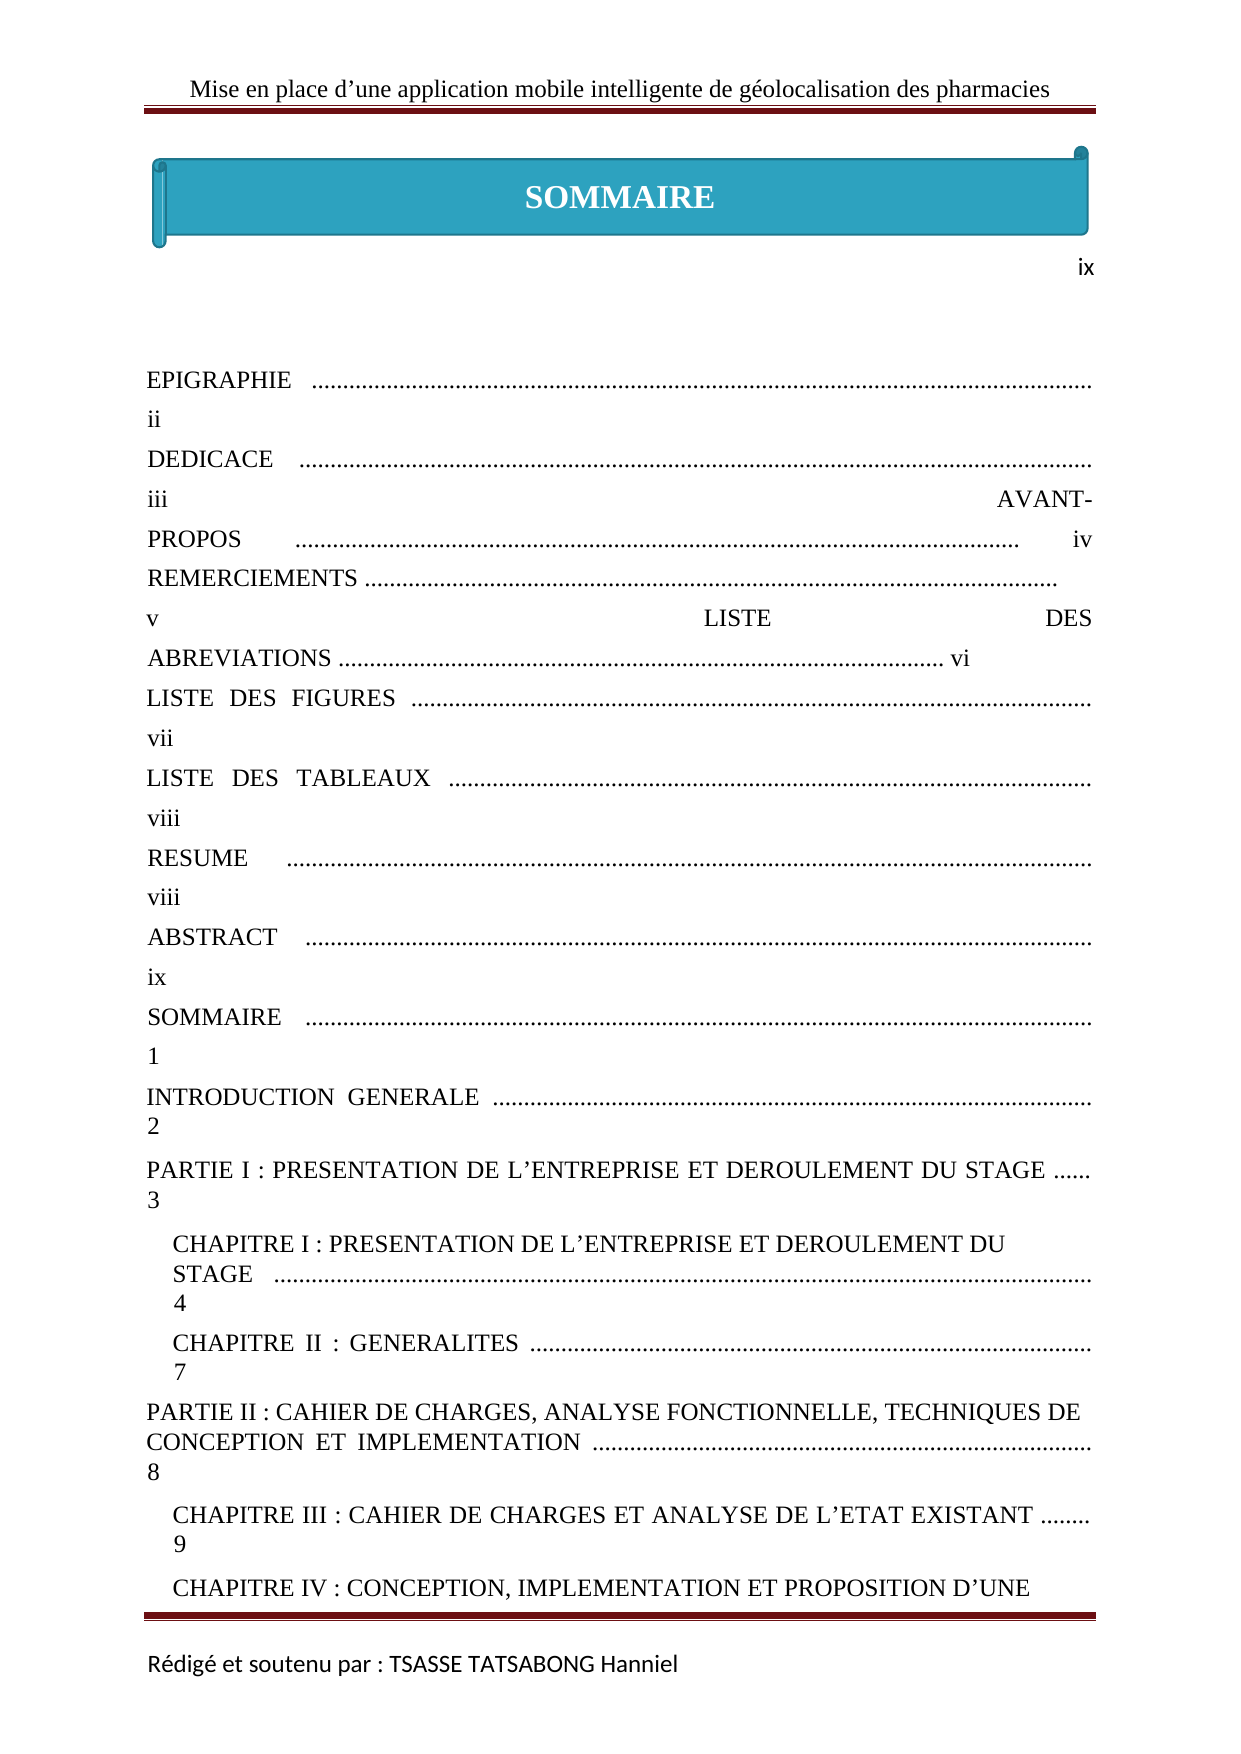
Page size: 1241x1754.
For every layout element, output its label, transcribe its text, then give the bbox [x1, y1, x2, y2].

text PARTIE I : PRESENTATION DE L’ENTREPRISE ET DEROULEMENT DU STAGE ...... 3 [146, 1156, 1092, 1214]
text EPIGRAPHIE ............................................................................................................................. ii DEDICACE ............................................................................................................................... iii AVANT-PROPOS .................................................................................................................... iv REMERCIEMENTS ............................................................................................................... [146, 365, 1092, 592]
text PARTIE II : CAHIER DE CHARGES, ANALYSE FONCTIONNELLE, TECHNIQUES DE [146, 1397, 1092, 1426]
text CONCEPTION ET IMPLEMENTATION ................................................................................ 8 [146, 1427, 1092, 1486]
text LISTE DES TABLEAUX ....................................................................................................... viii RESUME ................................................................................................................................. viii ABSTRACT .............................................................................................................................. ix SOMMAIRE .............................................................................................................................. 1 [146, 763, 1092, 1070]
text CHAPITRE III : CAHIER DE CHARGES ET ANALYSE DE L’ETAT EXISTANT ........ 9 [172, 1500, 1092, 1558]
text CHAPITRE I : PRESENTATION DE L’ENTREPRISE ET DEROULEMENT DU [172, 1229, 1092, 1257]
text INTRODUCTION GENERALE ................................................................................................ 2 [146, 1082, 1092, 1140]
text CHAPITRE II : GENERALITES .......................................................................................... 7 [172, 1328, 1092, 1387]
text v LISTE DES ABREVIATIONS ................................................................................................. vi [146, 603, 1092, 672]
text LISTE DES FIGURES ............................................................................................................. vii [146, 683, 1092, 752]
text ix [147, 178, 1094, 281]
text STAGE ................................................................................................................................... 4 [172, 1259, 1092, 1317]
text CHAPITRE IV : CONCEPTION, IMPLEMENTATION ET PROPOSITION D’UNE [172, 1573, 1092, 1602]
